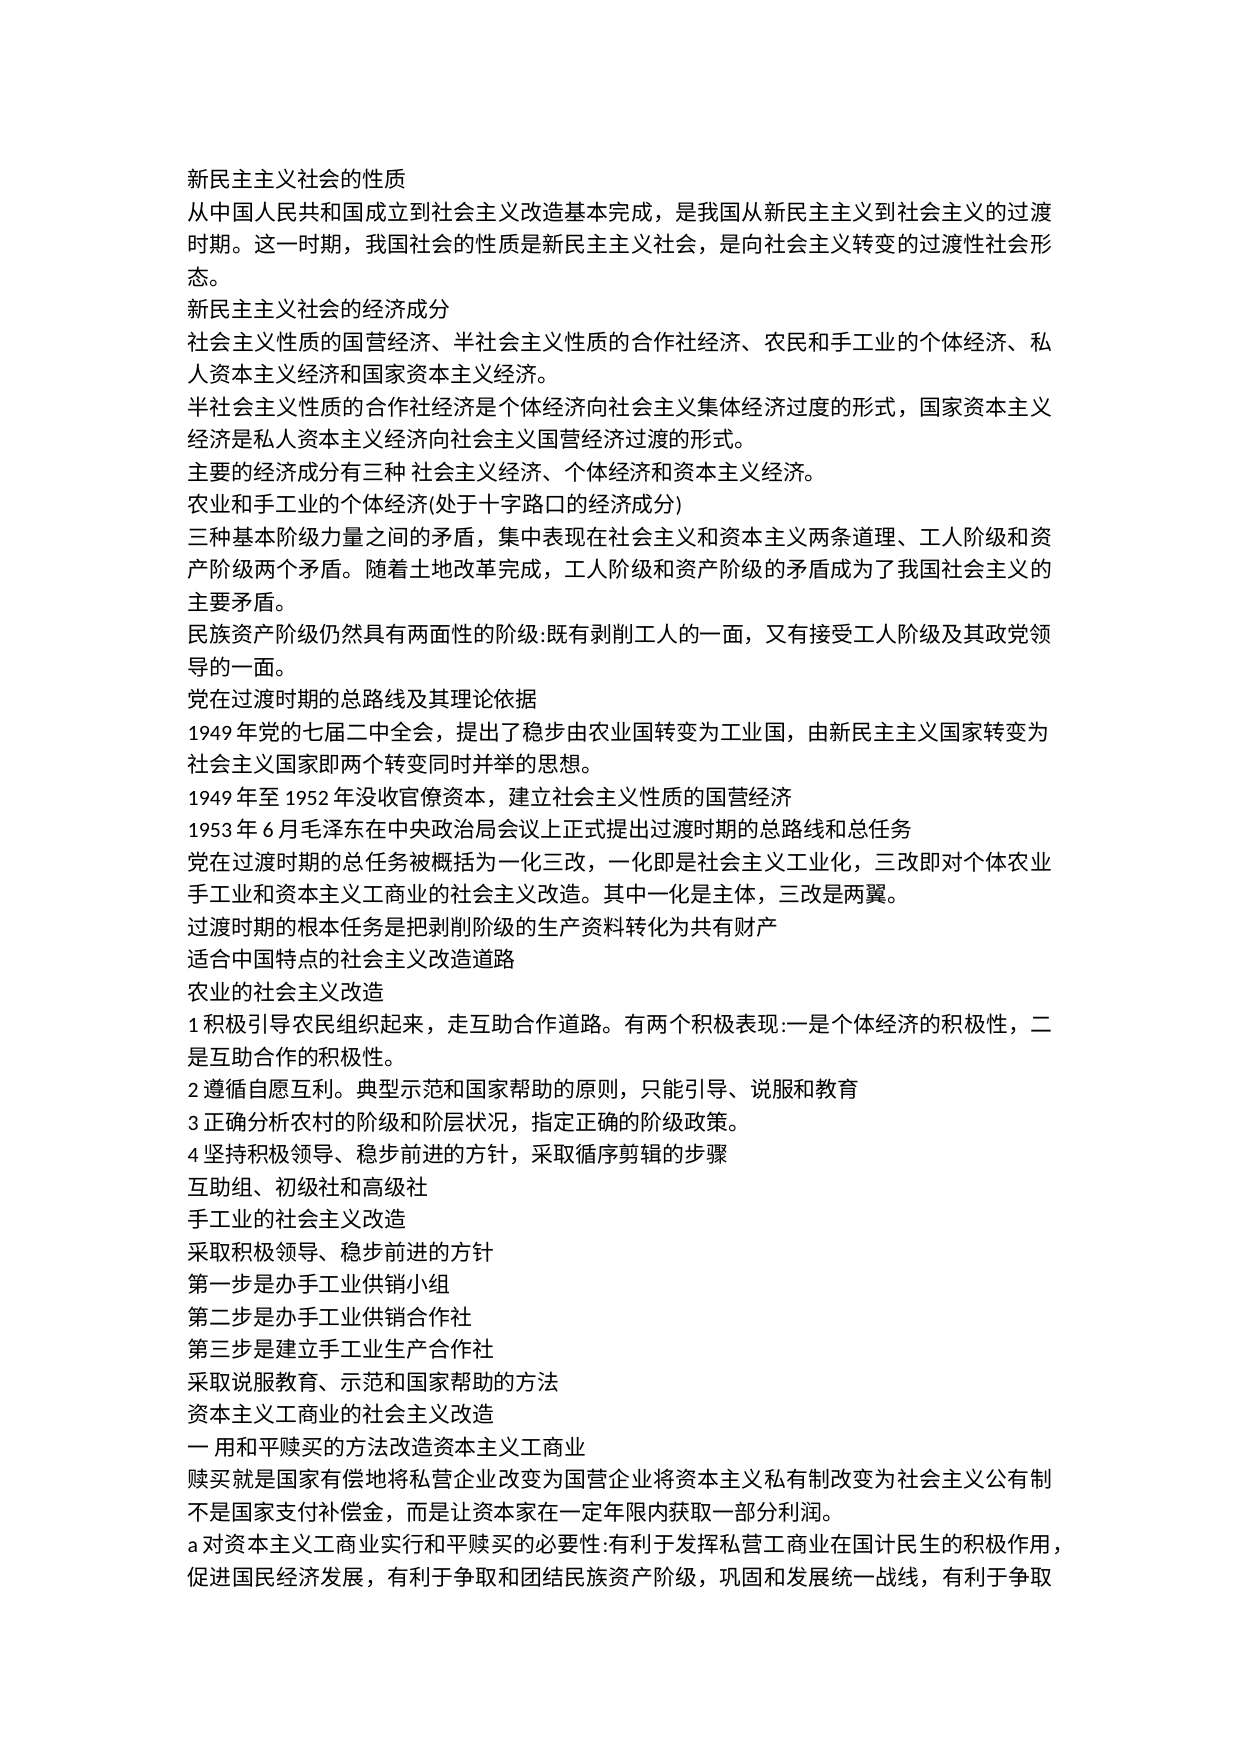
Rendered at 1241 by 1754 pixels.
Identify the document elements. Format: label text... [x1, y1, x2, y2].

text 第三步是建立手工业生产合作社 [187, 1332, 1053, 1364]
text 党在过渡时期的总任务被概括为一化三改，一化即是社会主义工业化，三改即对个体农业、手工业和资本主义工商业的社会主义改造。其中一化是主体，三改是两翼。 [187, 844, 1053, 909]
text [187, 1527, 1053, 1592]
text 1953年6月毛泽东在中央政治局会议上正式提出过渡时期的总路线和总任务 [187, 812, 1053, 844]
text 从中国人民共和国成立到社会主义改造基本完成，是我国从新民主主义到社会主义的过渡时期。这一时期，我国社会的性质是新民主主义社会，是向社会主义转变的过渡性社会形态。 [187, 194, 1053, 292]
text 半社会主义性质的合作社经济是个体经济向社会主义集体经济过度的形式，国家资本主义经济是私人资本主义经济向社会主义国营经济过渡的形式。 [187, 389, 1053, 454]
text 一 用和平赎买的方法改造资本主义工商业 [187, 1429, 1053, 1462]
text 采取积极领导、稳步前进的方针 [187, 1234, 1053, 1267]
text 三种基本阶级力量之间的矛盾，集中表现在社会主义和资本主义两条道理、工人阶级和资产阶级两个矛盾。随着土地改革完成，工人阶级和资产阶级的矛盾成为了我国社会主义的主要矛盾。 [187, 519, 1053, 617]
text 赎买就是国家有偿地将私营企业改变为国营企业将资本主义私有制改变为社会主义公有制。不是国家支付补偿金，而是让资本家在一定年限内获取一部分利润。 [187, 1462, 1053, 1527]
text 社会主义性质的国营经济、半社会主义性质的合作社经济、农民和手工业的个体经济、私人资本主义经济和国家资本主义经济。 [187, 324, 1053, 389]
text 新民主主义社会的性质 [187, 162, 1053, 194]
text 农业的社会主义改造 [187, 974, 1053, 1007]
text 互助组、初级社和高级社 [187, 1169, 1053, 1202]
text 适合中国特点的社会主义改造道路 [187, 942, 1053, 974]
text 手工业的社会主义改造 [187, 1202, 1053, 1234]
text 2遵循自愿互利。典型示范和国家帮助的原则，只能引导、说服和教育 [187, 1072, 1053, 1104]
text 采取说服教育、示范和国家帮助的方法 [187, 1364, 1053, 1397]
text 1积极引导农民组织起来，走互助合作道路。有两个积极表现:一是个体经济的积极性，二是互助合作的积极性。 [187, 1007, 1053, 1072]
text 农业和手工业的个体经济(处于十字路口的经济成分) [187, 487, 1053, 519]
text 3正确分析农村的阶级和阶层状况，指定正确的阶级政策。 [187, 1104, 1053, 1137]
text 第二步是办手工业供销合作社 [187, 1299, 1053, 1332]
text 4坚持积极领导、稳步前进的方针，采取循序剪辑的步骤 [187, 1137, 1053, 1169]
text 资本主义工商业的社会主义改造 [187, 1397, 1053, 1429]
text 1949年至1952年没收官僚资本，建立社会主义性质的国营经济 [187, 779, 1053, 812]
text 第一步是办手工业供销小组 [187, 1267, 1053, 1299]
text 1949年党的七届二中全会，提出了稳步由农业国转变为工业国，由新民主主义国家转变为社会主义国家即两个转变同时并举的思想。 [187, 714, 1053, 779]
text 民族资产阶级仍然具有两面性的阶级:既有剥削工人的一面，又有接受工人阶级及其政党领导的一面。 [187, 617, 1053, 682]
text 过渡时期的根本任务是把剥削阶级的生产资料转化为共有财产 [187, 909, 1053, 942]
text 主要的经济成分有三种 社会主义经济、个体经济和资本主义经济。 [187, 454, 1053, 487]
text 党在过渡时期的总路线及其理论依据 [187, 682, 1053, 714]
text 新民主主义社会的经济成分 [187, 292, 1053, 324]
